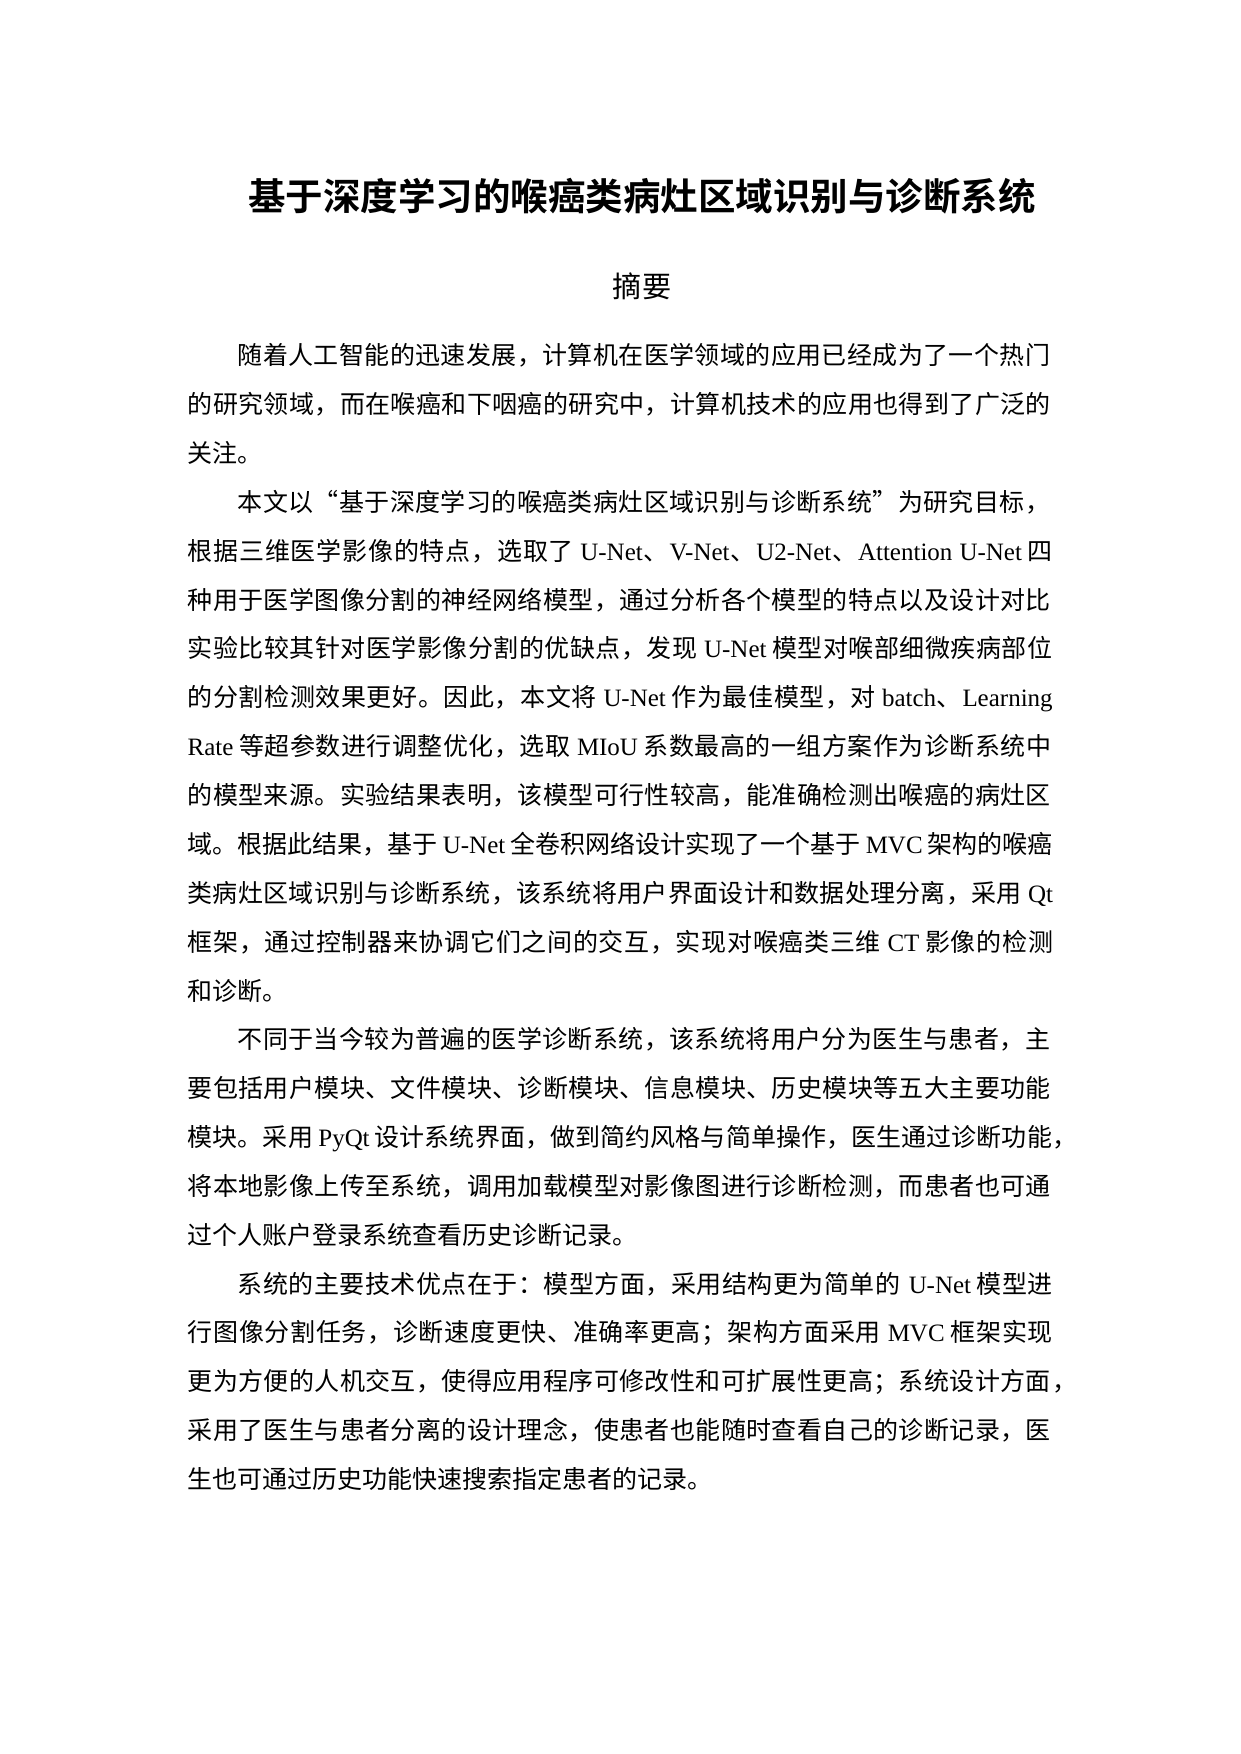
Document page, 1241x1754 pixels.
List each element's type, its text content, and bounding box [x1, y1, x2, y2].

text 基于深度学习的喉癌类病灶区域识别与诊断系统 [187, 162, 1053, 227]
text 随着人工智能的迅速发展，计算机在医学领域的应用已经成为了一个热门的研究领域，而在喉癌和下咽癌的研究中，计算机技术的应用也得到了广泛的关注。 [187, 336, 1053, 470]
text 不同于当今较为普遍的医学诊断系统，该系统将用户分为医生与患者，主要包括用户模块、文件模块、诊断模块、信息模块、历史模块等五大主要功能模块。采用PyQt设计系统界面，做到简约风格与简单操作，医生通过诊断功能，将本地影像上传至系统，调用加载模型对影像图进行诊断检测，而患者也可通过个人账户登录系统查看历史诊断记录。 [187, 1020, 1053, 1251]
text 系统的主要技术优点在于：模型方面，采用结构更为简单的U-Net模型进行图像分割任务，诊断速度更快、准确率更高；架构方面采用MVC框架实现更为方便的人机交互，使得应用程序可修改性和可扩展性更高；系统设计方面，采用了医生与患者分离的设计理念，使患者也能随时查看自己的诊断记录，医生也可通过历史功能快速搜索指定患者的记录。 [187, 1264, 1053, 1496]
text 本文以“基于深度学习的喉癌类病灶区域识别与诊断系统”为研究目标，根据三维医学影像的特点，选取了U-Net、V-Net、U2-Net、Attention U-Net四种用于医学图像分割的神经网络模型，通过分析各个模型的特点以及设计对比实验比较其针对医学影像分割的优缺点，发现U-Net模型对喉部细微疾病部位的分割检测效果更好。因此，本文将U-Net作为最佳模型，对batch、Learning Rate等超参数进行调整优化，选取MIoU系数最高的一组方案作为诊断系统中的模型来源。实验结果表明，该模型可行性较高，能准确检测出喉癌的病灶区域。根据此结果，基于U-Net全卷积网络设计实现了一个基于MVC架构的喉癌类病灶区域识别与诊断系统，该系统将用户界面设计和数据处理分离，采用Qt框架，通过控制器来协调它们之间的交互，实现对喉癌类三维CT影像的检测和诊断。 [187, 482, 1053, 1007]
subtitle 摘要 [187, 252, 1053, 317]
